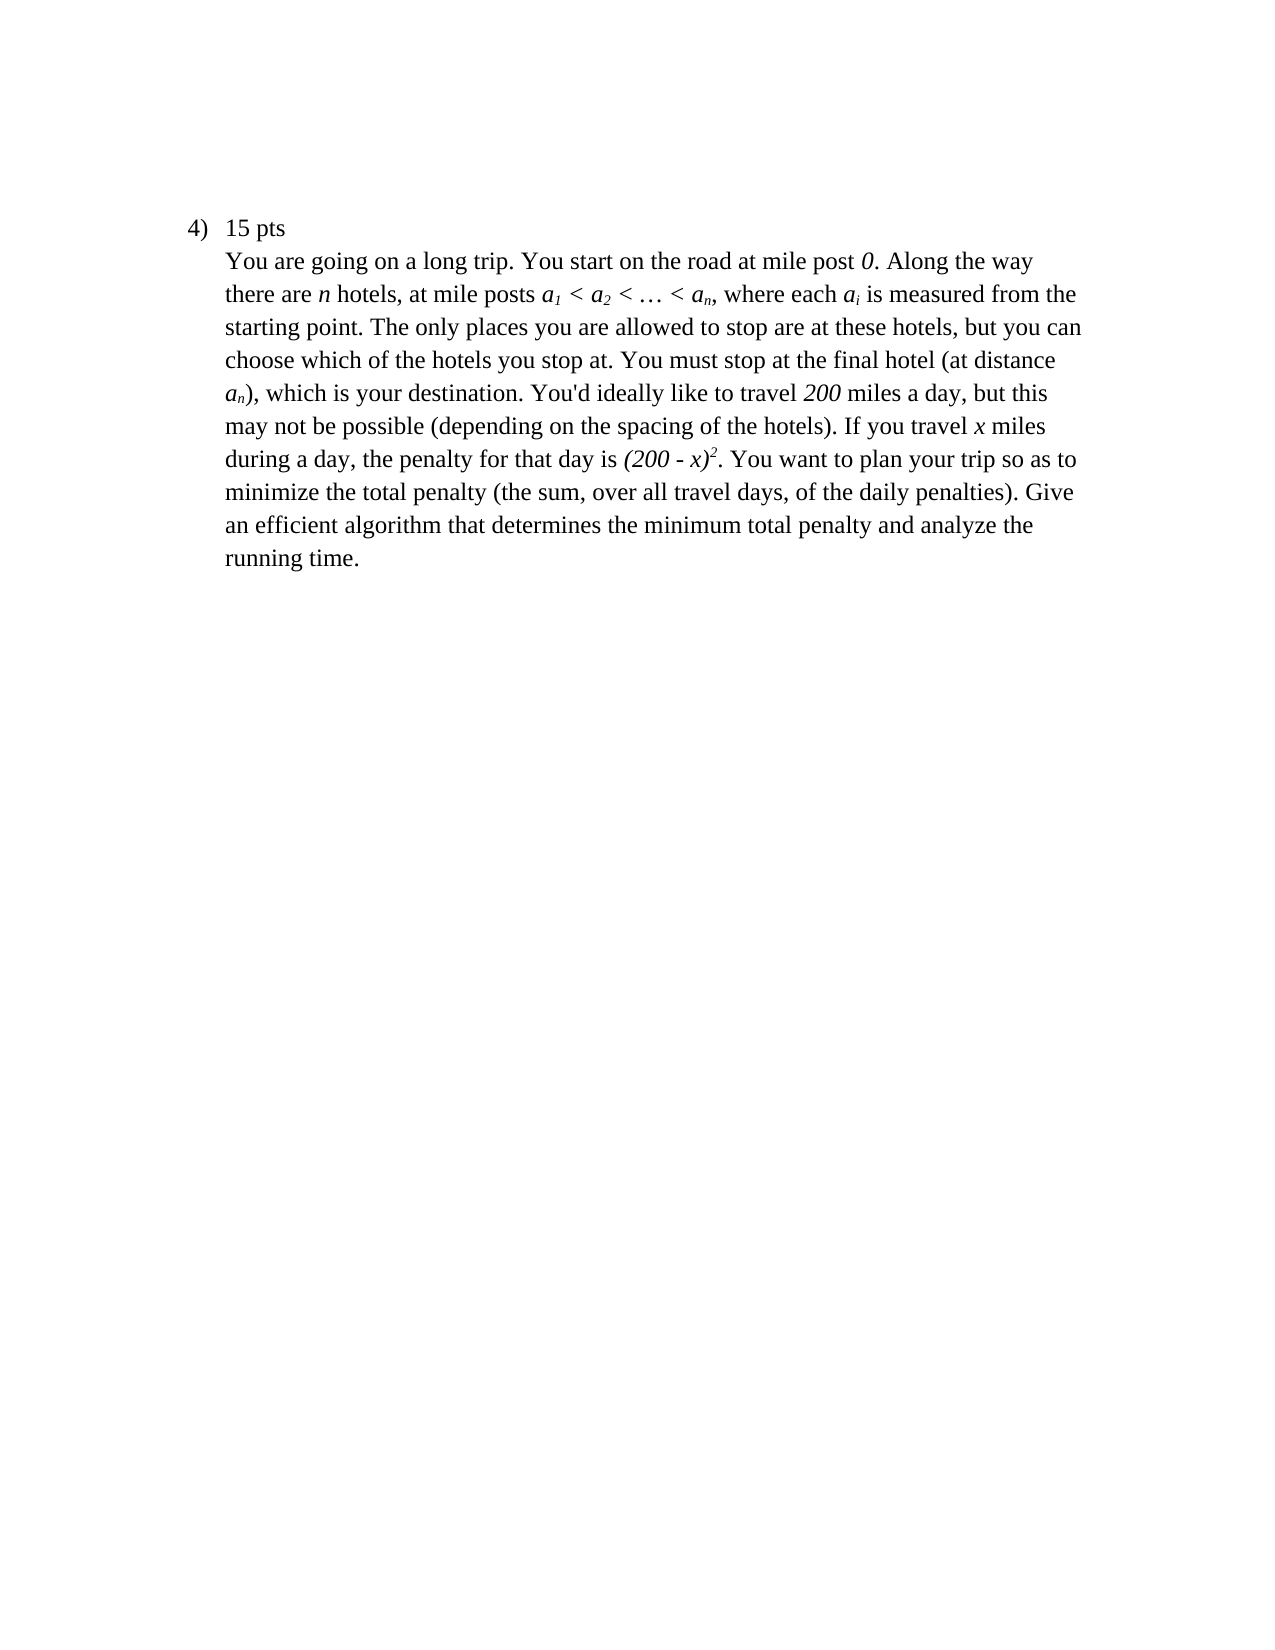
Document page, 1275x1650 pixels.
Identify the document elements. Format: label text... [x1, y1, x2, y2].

list 15 pts [187, 213, 1087, 242]
list You are going on a long trip. You start on the road at mile post 0. Along the way there are n hotels, at mile posts a1 < a2 < … < an, where each ai is measured from the starting point. The only places you are allowed to stop are at these hotels, but you can choose which of the hotels you stop at. You must stop at the final hotel (at distance an), which is your destination. You'd ideally like to travel 200 miles a day, but this may not be possible (depending on the spacing of the hotels). If you travel x miles during a day, the penalty for that day is (200 - x)2. You want to plan your trip so as to minimize the total penalty (the sum, over all travel days, of the daily penalties). Give an efficient algorithm that determines the minimum total penalty and analyze the running time. [225, 246, 1087, 572]
